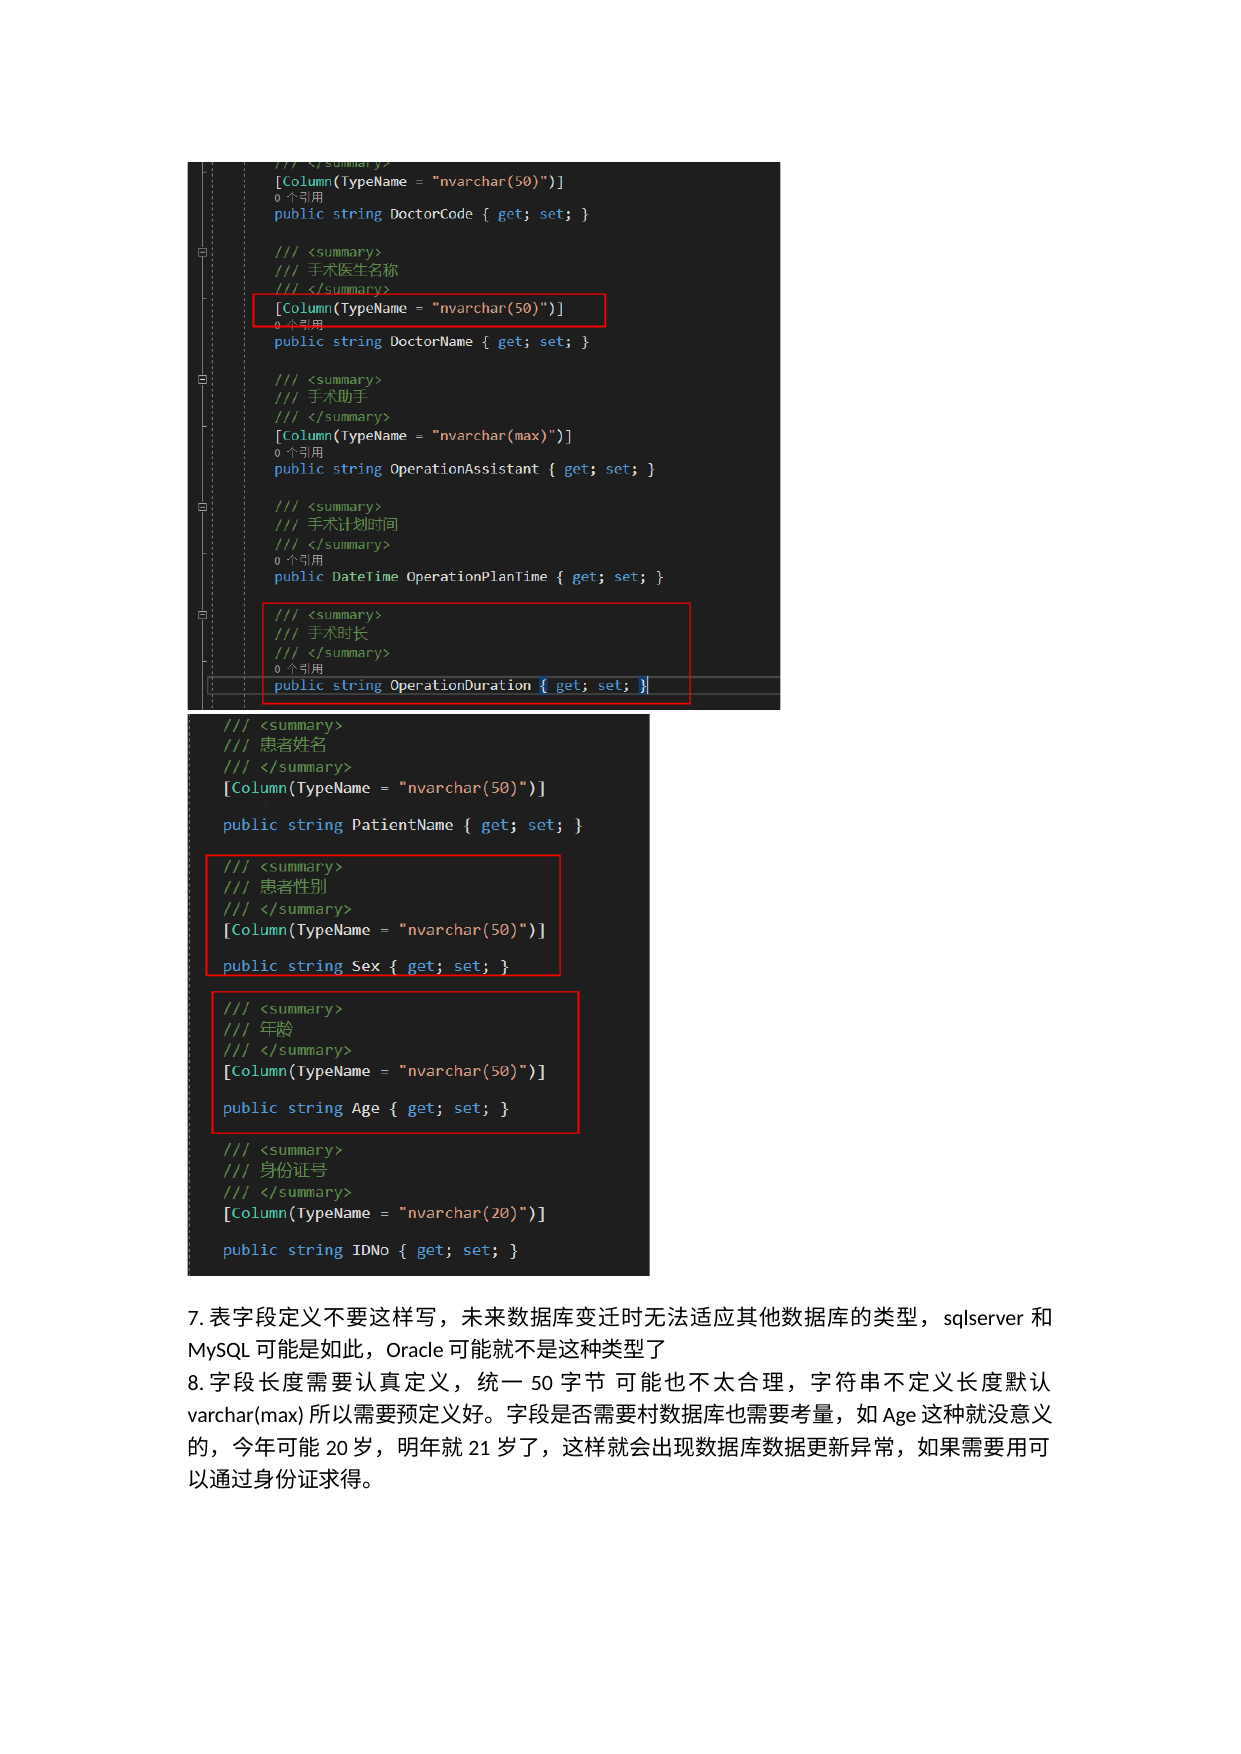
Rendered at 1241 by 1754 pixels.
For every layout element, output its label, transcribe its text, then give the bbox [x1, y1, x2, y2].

list 表字段定义不要这样写，未来数据库变迁时无法适应其他数据库的类型，sqlserver 和MySQL 可能是如此，Oracle 可能就不是这种类型了 [187, 1299, 1053, 1364]
picture [187, 714, 650, 1276]
picture [187, 162, 781, 710]
list 字段长度需要认真定义，统一50字节 可能也不太合理，字符串不定义长度默认 varchar(max) 所以需要预定义好。字段是否需要村数据库也需要考量，如Age 这种就没意义的，今年可能20岁，明年就21 岁了，这样就会出现数据库数据更新异常，如果需要用可以通过身份证求得。 [187, 1364, 1053, 1494]
